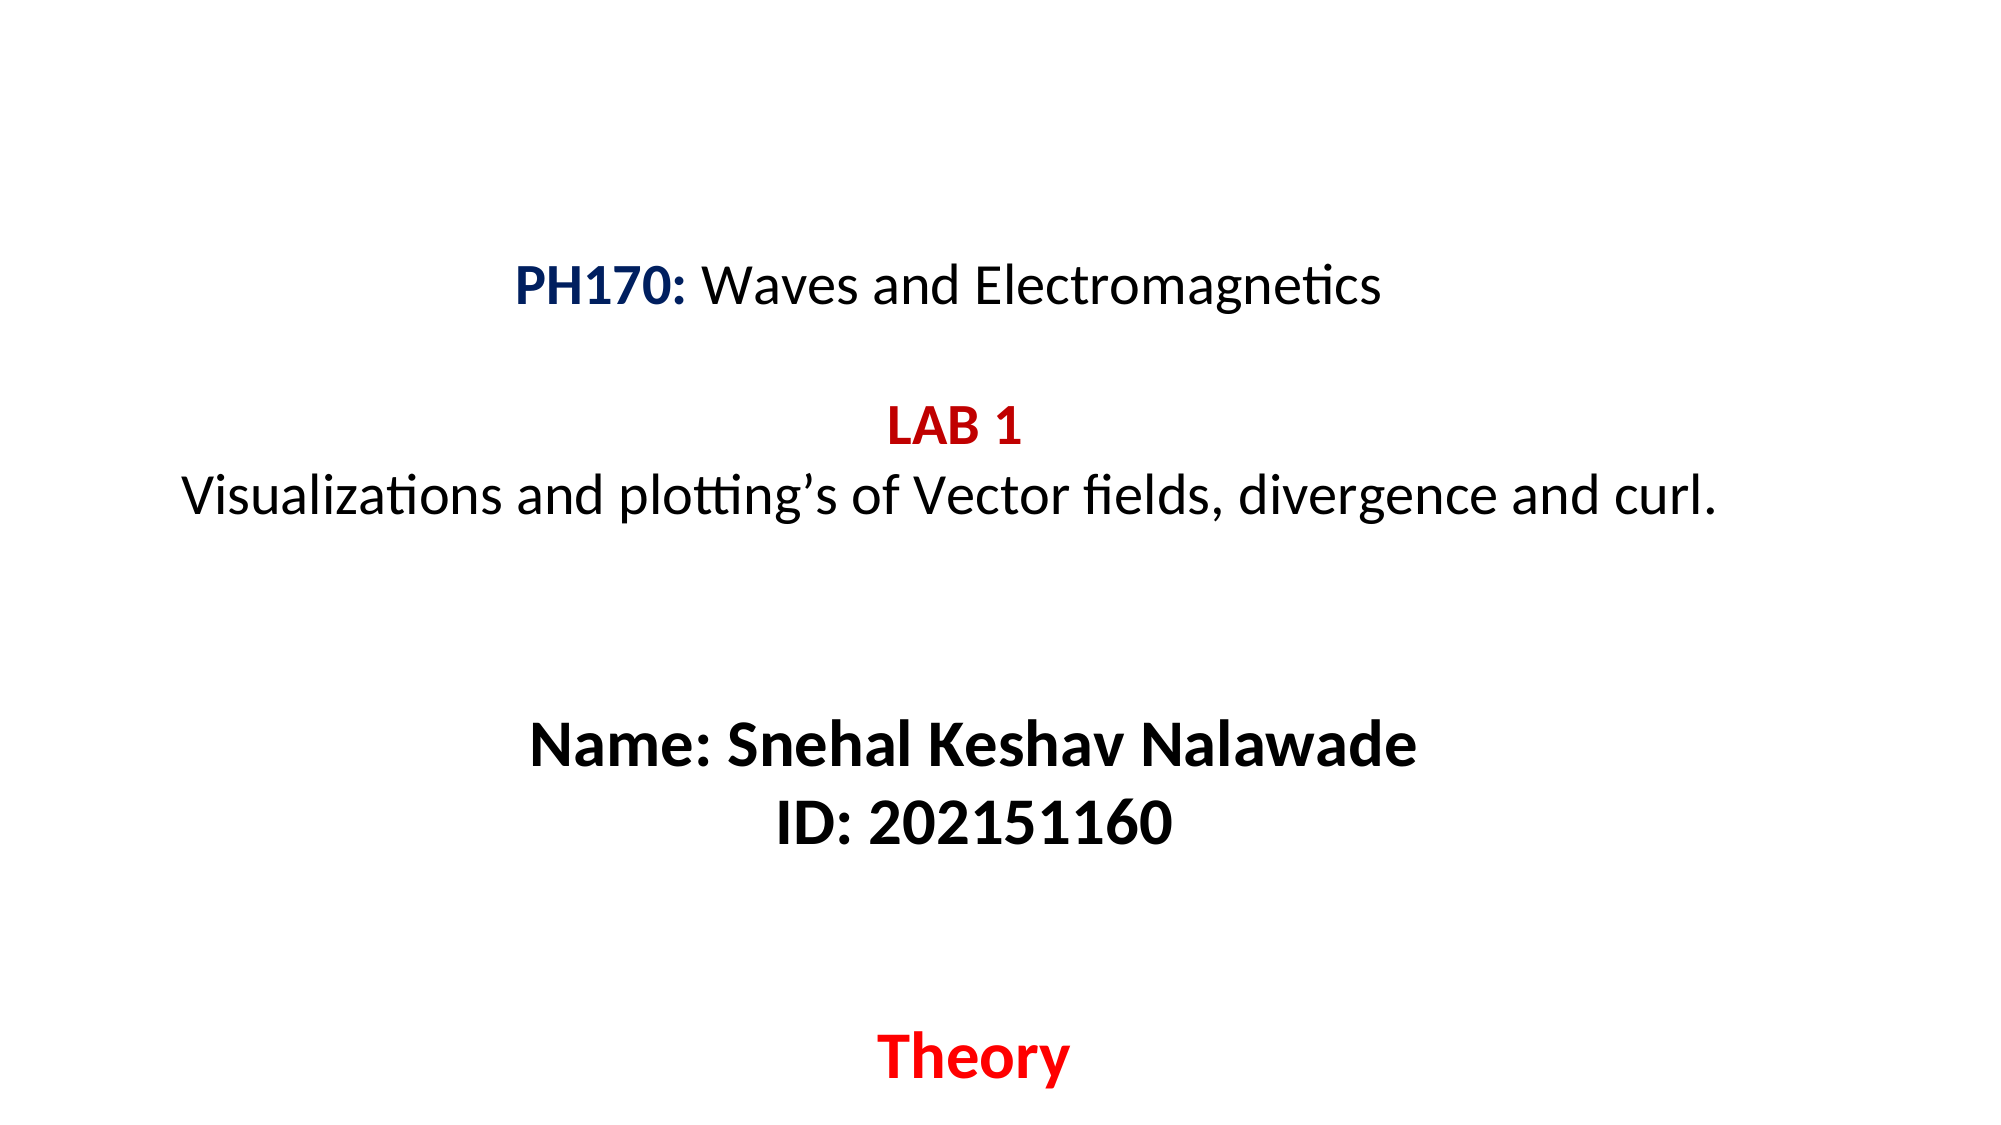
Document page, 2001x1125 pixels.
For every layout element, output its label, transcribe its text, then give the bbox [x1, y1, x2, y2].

text Visualizations and plotting’s of Vector fields, divergence and curl. [177, 458, 1723, 529]
text Theory [177, 1016, 1771, 1094]
text LAB 1 [177, 388, 1734, 458]
text ID: 202151160 [177, 782, 1771, 860]
text Name: Snehal Keshav Nalawade [177, 704, 1771, 782]
text PH170: Waves and Electromagnetics [175, 249, 1723, 319]
